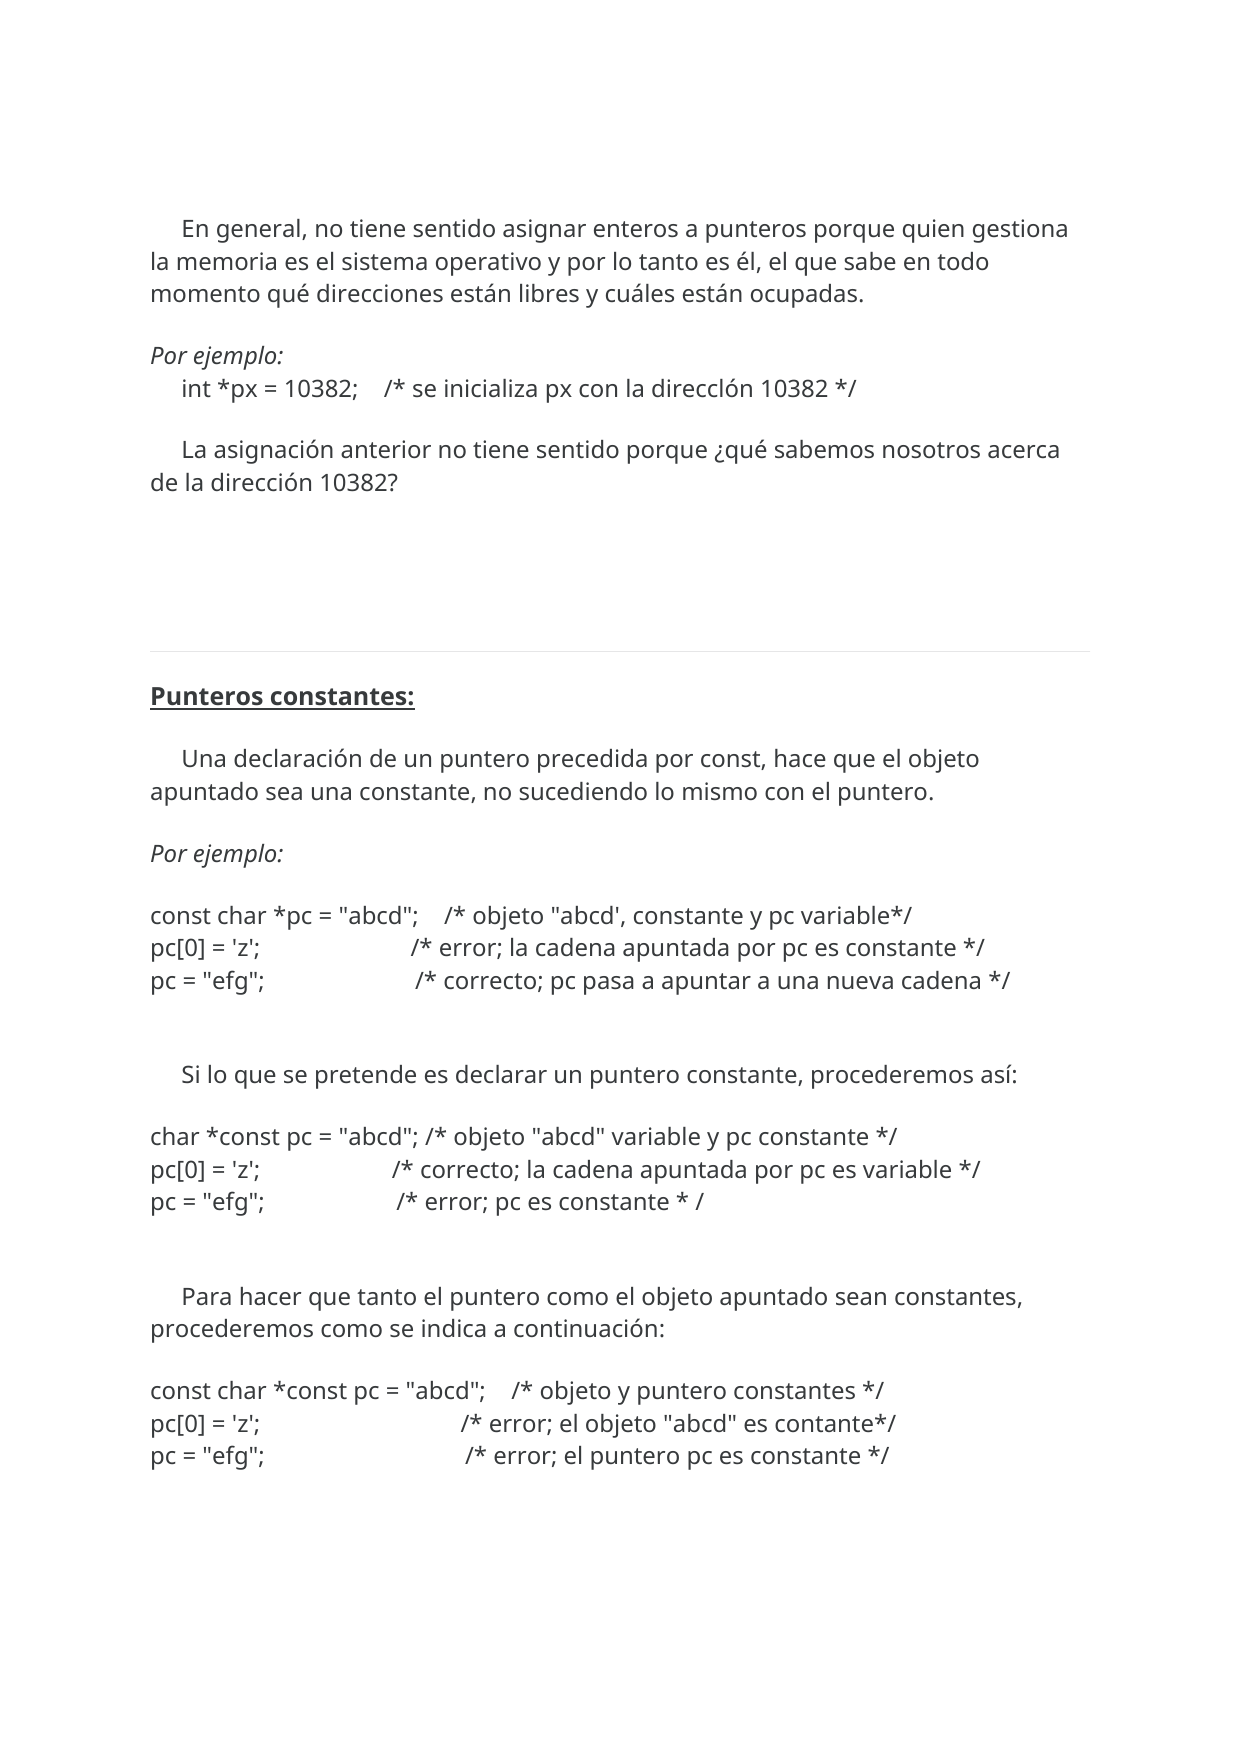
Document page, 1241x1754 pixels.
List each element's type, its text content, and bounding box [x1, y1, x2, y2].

text Para hacer que tanto el puntero como el objeto apuntado sean constantes, procederemos como se indica a continuación: [150, 1279, 1090, 1344]
text Una declaración de un puntero precedida por const, hace que el objeto apuntado sea una constante, no sucediendo lo mismo con el puntero. [150, 742, 1090, 807]
text Por ejemplo: int *px = 10382; /* se inicializa px con la direcclón 10382 */ [150, 339, 1090, 404]
text const char *pc = "abcd"; /* objeto "abcd', constante y pc variable*/ pc[0] = 'z'; /* error; la cadena apuntada por pc es constante */ pc = "efg"; /* correcto; pc pasa a apuntar a una nueva cadena */ [150, 898, 1090, 996]
text Punteros constantes: [150, 679, 1090, 713]
text La asignación anterior no tiene sentido porque ¿qué sabemos nosotros acerca de la dirección 10382? [150, 433, 1090, 498]
text En general, no tiene sentido asignar enteros a punteros porque quien gestiona la memoria es el sistema operativo y por lo tanto es él, el que sabe en todo momento qué direcciones están libres y cuáles están ocupadas. [150, 212, 1090, 309]
text char *const pc = "abcd"; /* objeto "abcd" variable y pc constante */ pc[0] = 'z'; /* correcto; la cadena apuntada por pc es variable */ pc = "efg"; /* error; pc es constante * / [150, 1120, 1090, 1218]
text Si lo que se pretende es declarar un puntero constante, procederemos así: [150, 1058, 1090, 1091]
text Por ejemplo: [150, 837, 1090, 869]
text const char *const pc = "abcd"; /* objeto y puntero constantes */ pc[0] = 'z'; /* error; el objeto "abcd" es contante*/ pc = "efg"; /* error; el puntero pc es constante */ [150, 1374, 1090, 1472]
